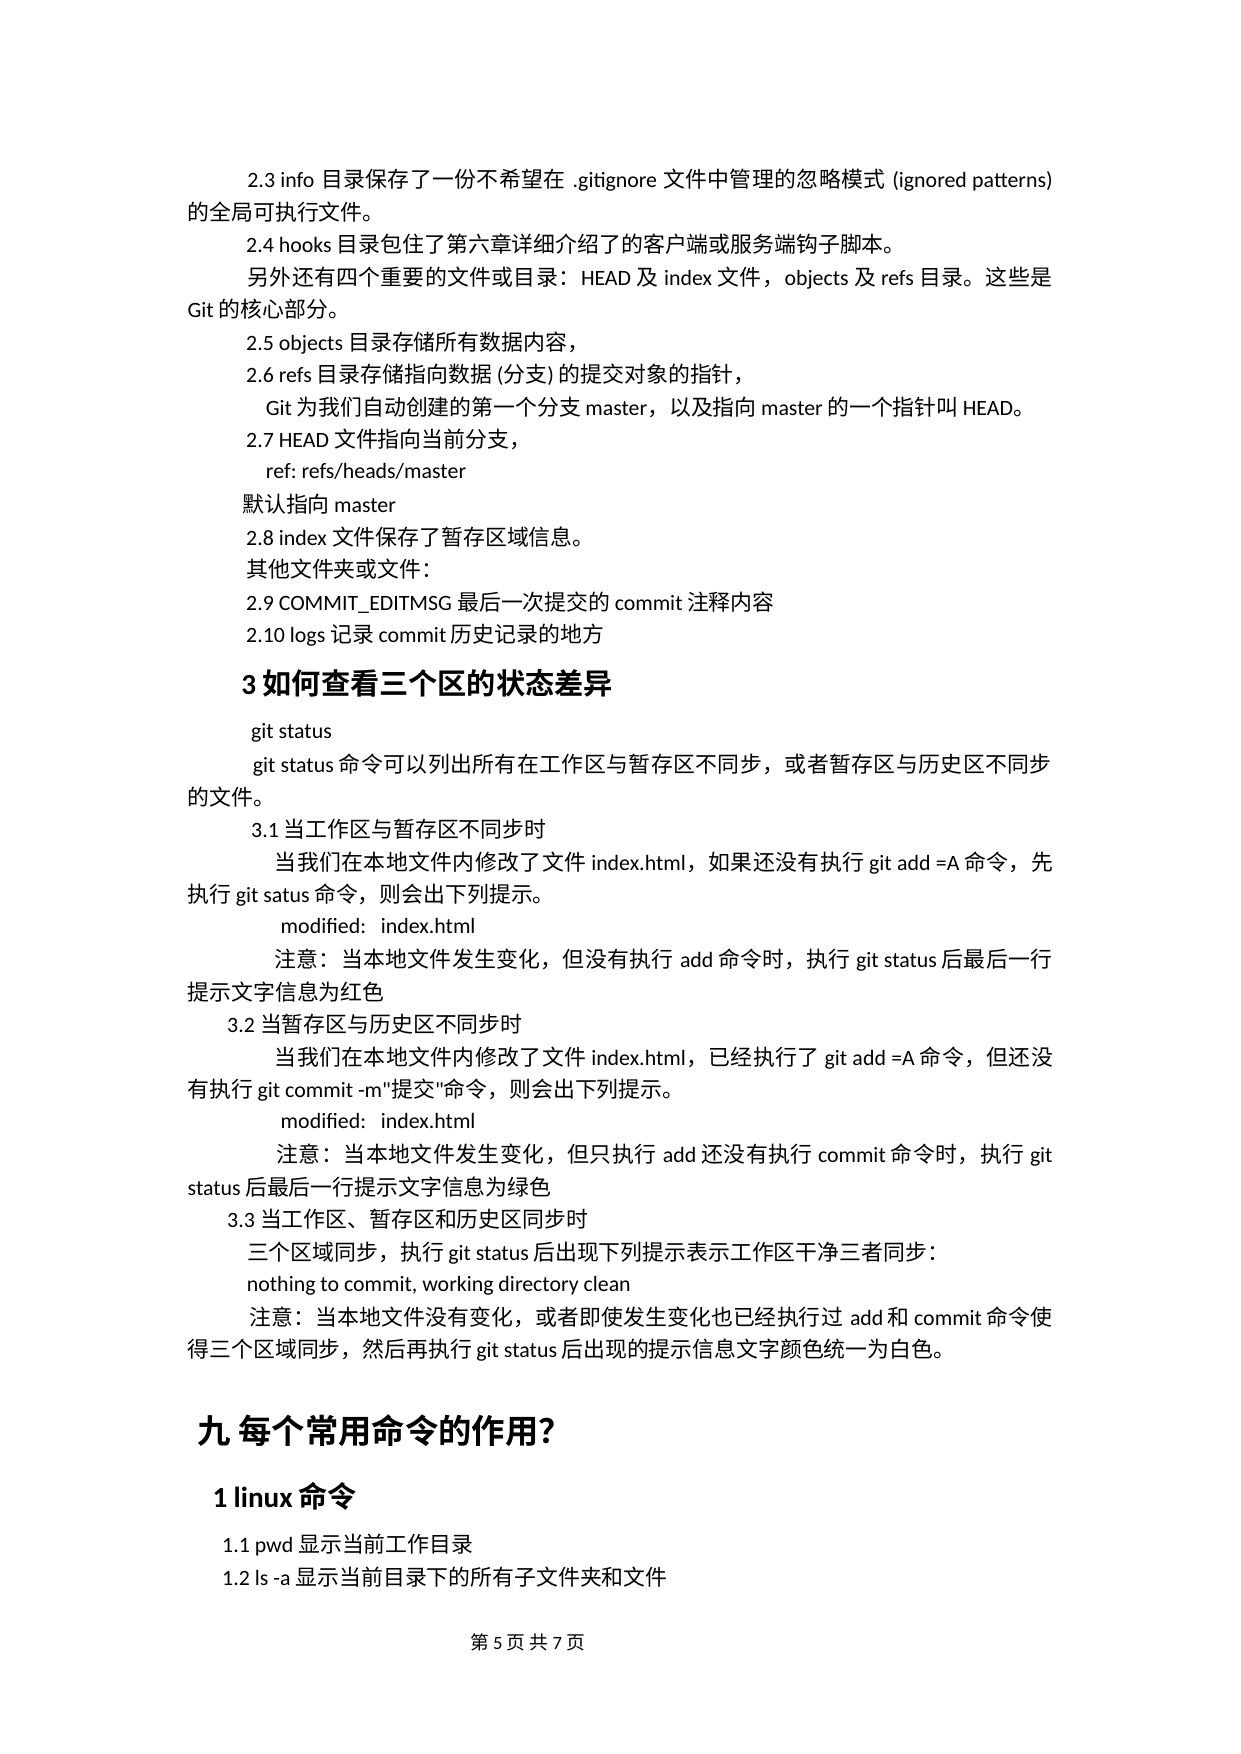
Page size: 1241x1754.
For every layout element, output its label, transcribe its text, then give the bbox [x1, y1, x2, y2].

text modified: index.html [187, 1104, 1053, 1137]
text git status命令可以列出所有在工作区与暂存区不同步，或者暂存区与历史区不同步的文件。 [187, 747, 1053, 812]
text 当我们在本地文件内修改了文件index.html，已经执行了git add =A命令，但还没有执行git commit -m"提交"命令，则会出下列提示。 [187, 1039, 1053, 1104]
text 1.2 ls -a 显示当前目录下的所有子文件夹和文件 [187, 1559, 1053, 1592]
text 默认指向master [187, 487, 1053, 519]
text 九 每个常用命令的作用？ [187, 1397, 1053, 1462]
text 2.3 info 目录保存了一份不希望在 .gitignore 文件中管理的忽略模式 (ignored patterns) 的全局可执行文件。 [187, 162, 1053, 227]
text 2.7 HEAD 文件指向当前分支， [187, 422, 1053, 454]
text 1.1 pwd 显示当前工作目录 [187, 1527, 1053, 1559]
text 3 如何查看三个区的状态差异 [187, 649, 1053, 714]
text git status [187, 714, 1053, 747]
text 当我们在本地文件内修改了文件index.html，如果还没有执行git add =A命令，先执行git satus命令，则会出下列提示。 [187, 844, 1053, 909]
text 3.2 当暂存区与历史区不同步时 [187, 1007, 1053, 1039]
text ref: refs/heads/master [187, 454, 1053, 487]
text 2.6 refs 目录存储指向数据 (分支) 的提交对象的指针， [187, 357, 1053, 389]
text 2.8 index 文件保存了暂存区域信息。 [187, 519, 1053, 552]
text 3.3 当工作区、暂存区和历史区同步时 [187, 1202, 1053, 1234]
text 注意：当本地文件发生变化，但没有执行add命令时，执行git status后最后一行提示文字信息为红色 [187, 942, 1053, 1007]
text 另外还有四个重要的文件或目录：HEAD 及 index 文件，objects 及refs 目录。这些是 Git 的核心部分。 [187, 259, 1053, 324]
text 2.9 COMMIT_EDITMSG 最后一次提交的commit注释内容 [187, 584, 1053, 617]
text 其他文件夹或文件： [187, 552, 1053, 584]
text 3.1 当工作区与暂存区不同步时 [187, 812, 1053, 844]
text Git为我们自动创建的第一个分支master，以及指向master的一个指针叫HEAD。 [187, 389, 1053, 422]
text 2.10 logs 记录commit历史记录的地方 [187, 617, 1053, 649]
text nothing to commit, working directory clean [187, 1267, 1053, 1299]
text 注意：当本地文件发生变化，但只执行add还没有执行commit命令时，执行git status后最后一行提示文字信息为绿色 [187, 1137, 1053, 1202]
text 2.5 objects 目录存储所有数据内容， [187, 324, 1053, 357]
text 1 linux命令 [187, 1462, 1053, 1527]
text 注意：当本地文件没有变化，或者即使发生变化也已经执行过add和commit命令使得三个区域同步，然后再执行git status后出现的提示信息文字颜色统一为白色。 [187, 1299, 1053, 1364]
text 三个区域同步，执行git status后出现下列提示表示工作区干净三者同步： [187, 1234, 1053, 1267]
text modified: index.html [187, 909, 1053, 942]
text 2.4 hooks 目录包住了第六章详细介绍了的客户端或服务端钩子脚本。 [187, 227, 1053, 259]
